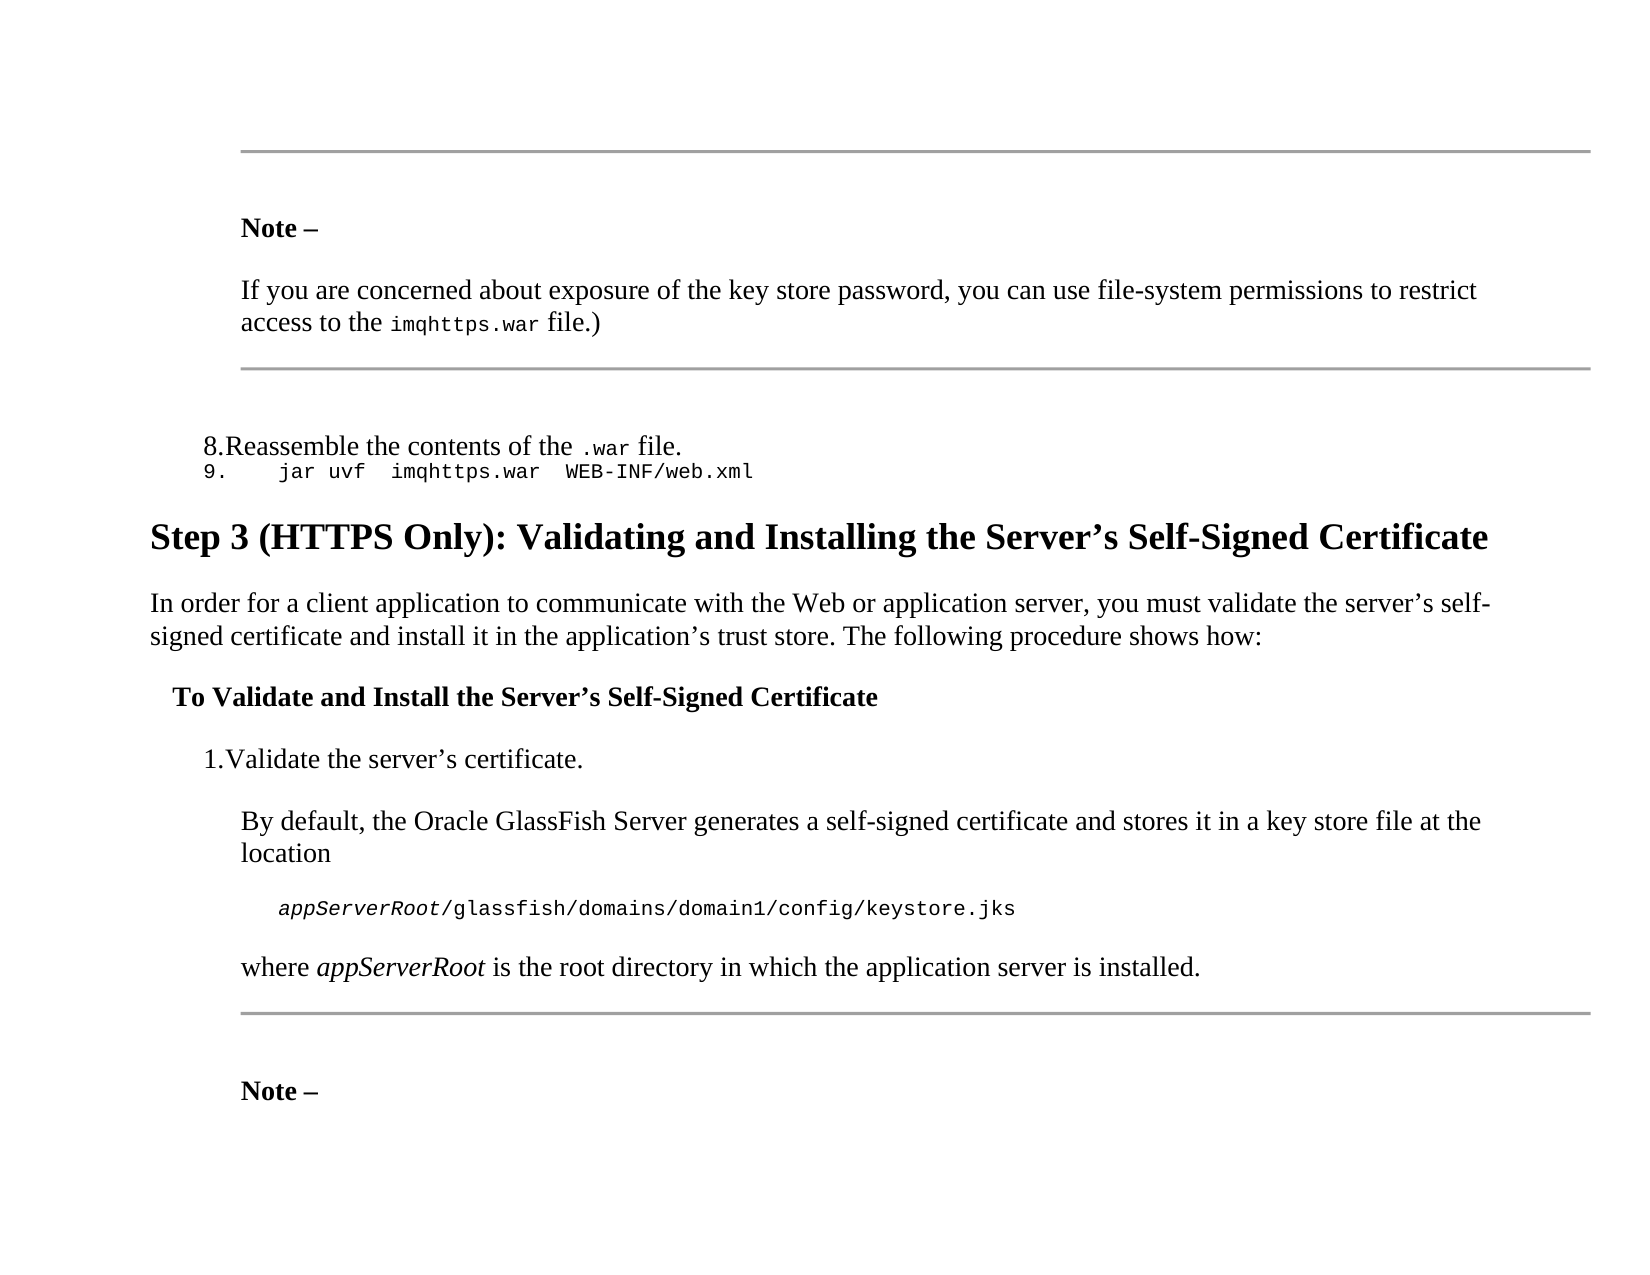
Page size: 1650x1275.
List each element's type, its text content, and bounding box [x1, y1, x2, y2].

text In order for a client application to communicate with the Web or application server, you must validate the server’s self-signed certificate and install it in the application’s trust store. The following procedure shows how: [150, 587, 1500, 651]
text where appServerRoot is the root directory in which the application server is installed. [241, 950, 1500, 983]
text Note – [241, 1073, 1500, 1106]
text appServerRoot/glassfish/domains/domain1/config/keystore.jks [241, 898, 1500, 921]
text If you are concerned about exposure of the key store password, you can use file-system permissions to restrict access to the imqhttps.war file.) [241, 273, 1500, 338]
text Step 3 (HTTPS Only): Validating and Installing the Server’s Self-Signed Certificate [150, 514, 1500, 557]
text By default, the Oracle GlassFish Server generates a self-signed certificate and stores it in a key store file at the location [241, 804, 1500, 868]
list Reassemble the contents of the .war file. [203, 429, 1500, 461]
list jar uvf imqhttps.war WEB-INF/web.xml [203, 461, 1500, 485]
text To Validate and Install the Server’s Self-Signed Certificate [150, 681, 1500, 713]
list Validate the server’s certificate. [203, 742, 1500, 774]
text Note – [241, 212, 1500, 244]
